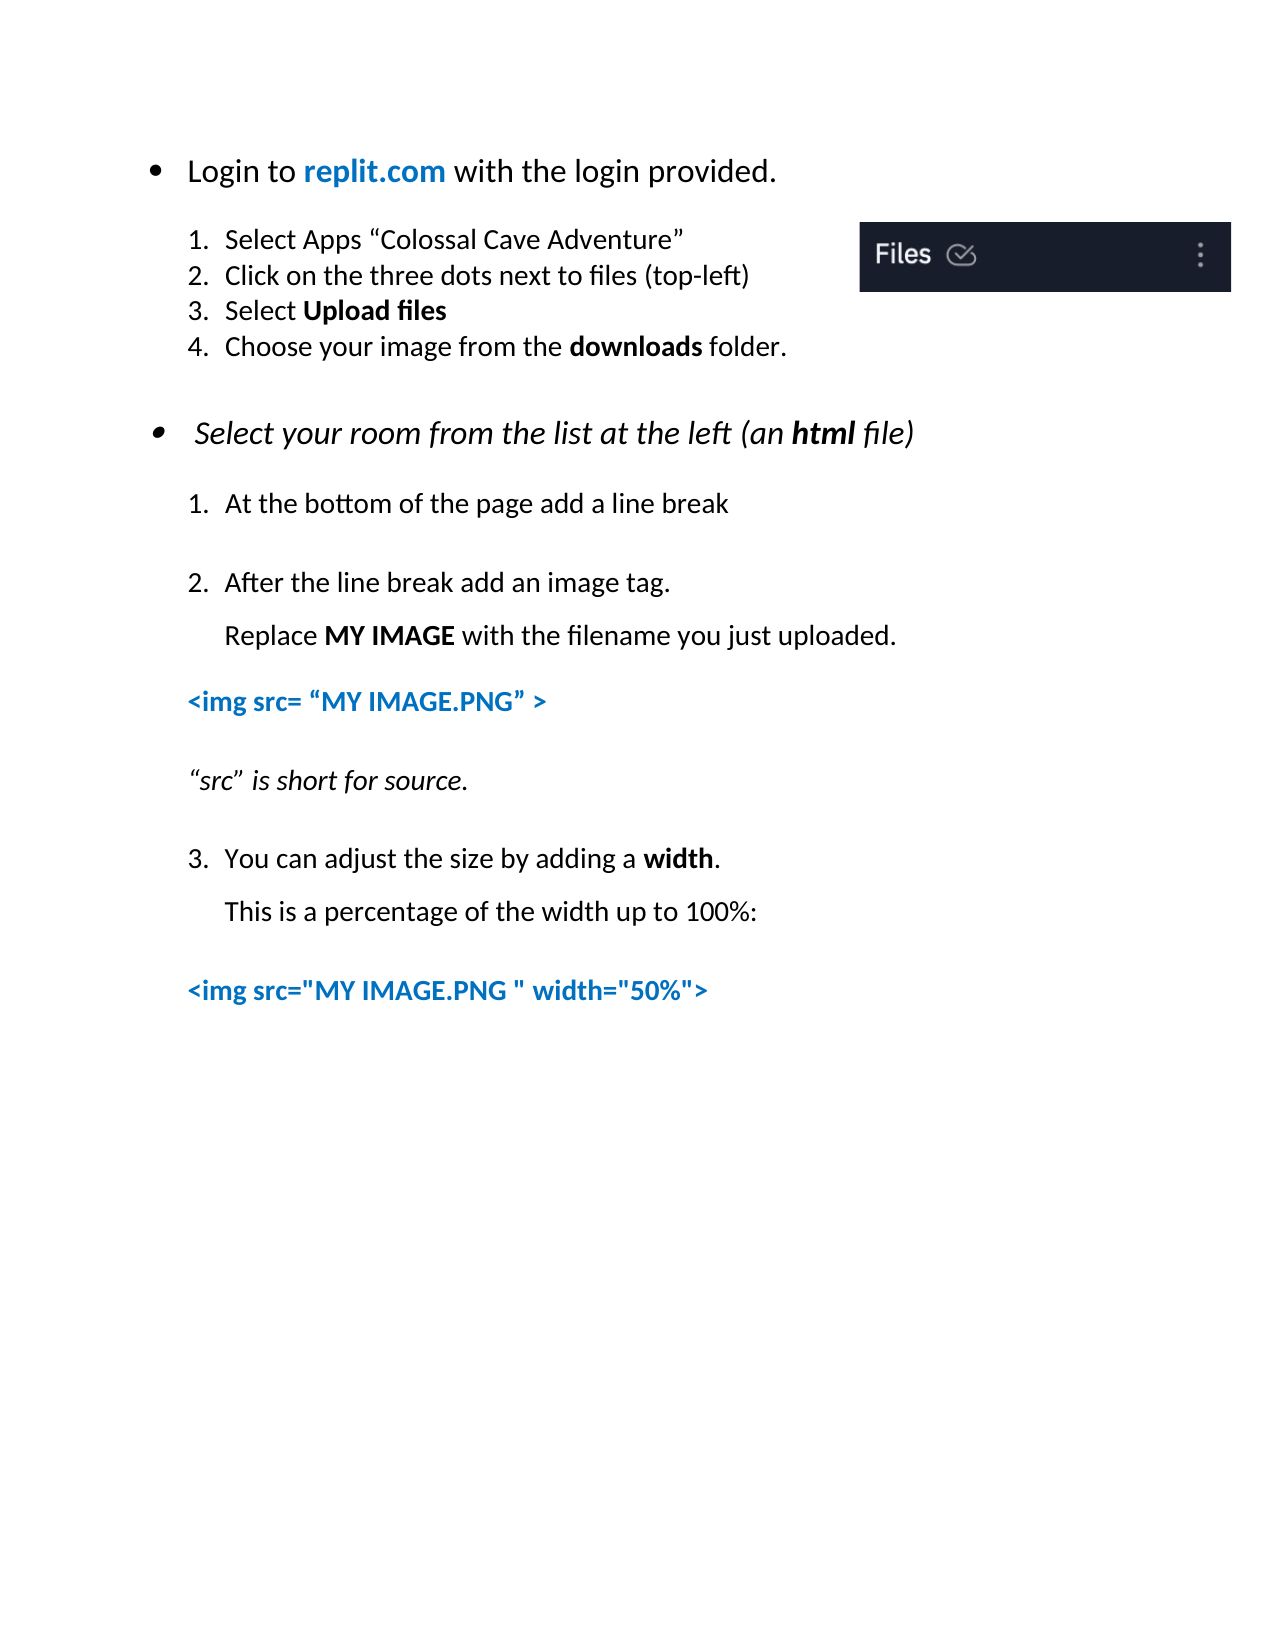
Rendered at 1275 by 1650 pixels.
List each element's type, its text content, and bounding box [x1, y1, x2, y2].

text “src” is short for source. [187, 762, 1125, 797]
text <img src="MY IMAGE.PNG " width="50%"> [187, 972, 1125, 1008]
list Select Upload files [187, 292, 1125, 328]
list After the line break add an image tag. Replace MY IMAGE with the filename you just uploaded. [187, 564, 1125, 653]
list Select your room from the list at the left (an html file) [150, 412, 1139, 453]
picture [858, 222, 1232, 291]
list At the bottom of the page add a line break [187, 485, 1125, 521]
list Click on the three dots next to files (top-left) [187, 257, 1125, 292]
text <img src= “MY IMAGE.PNG” > [187, 683, 1125, 719]
subtitle Login to replit.com with the login provided. [150, 150, 1213, 191]
list Choose your image from the downloads folder. [187, 328, 1125, 364]
list You can adjust the size by adding a width. This is a percentage of the width up to 100%: [187, 840, 1125, 929]
list Select Apps “Colossal Cave Adventure” [187, 221, 1125, 257]
